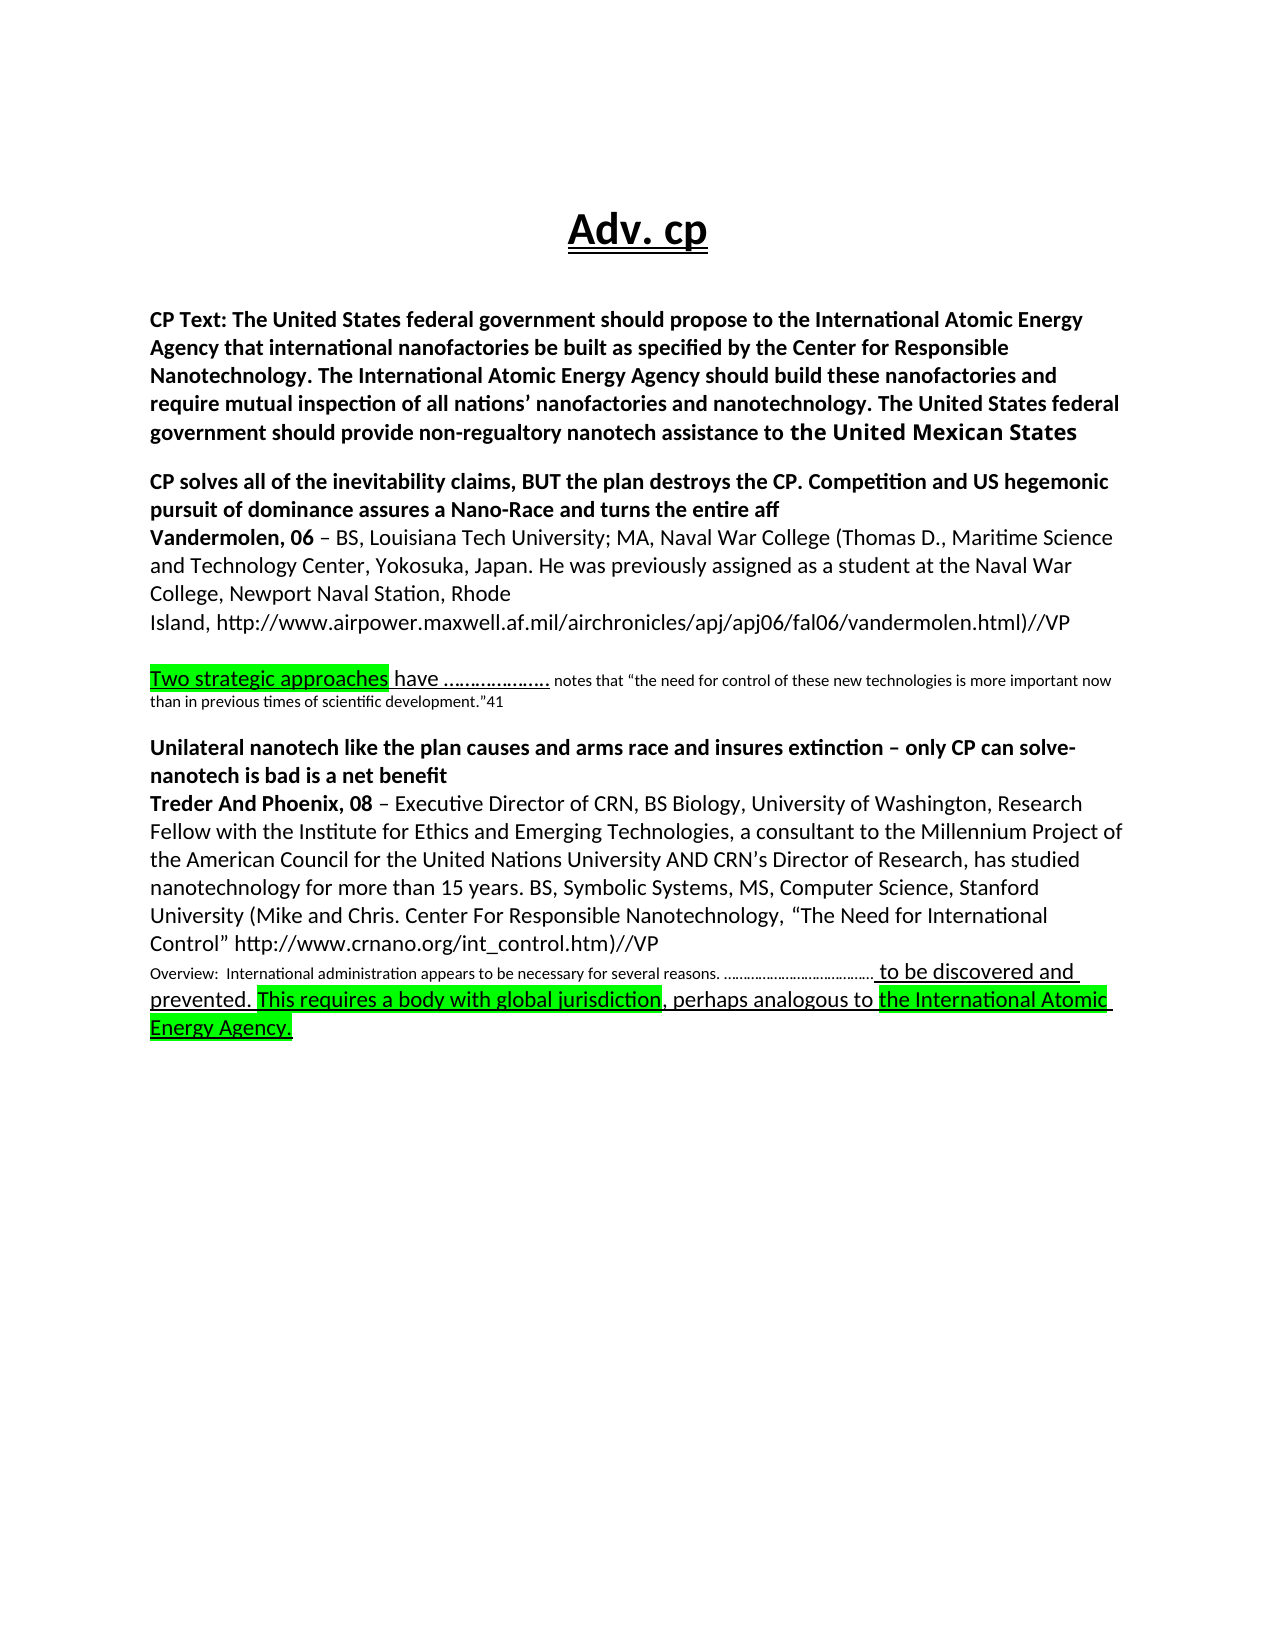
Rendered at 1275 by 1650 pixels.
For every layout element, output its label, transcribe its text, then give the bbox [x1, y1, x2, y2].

text Two strategic approaches have ……………….. notes that “the need for control of these new technologies is more important now than in previous times of scientific development.”41 [150, 636, 1125, 712]
text Treder And Phoenix, 08 – Executive Director of CRN, BS Biology, University of Washington, Research Fellow with the Institute for Ethics and Emerging Technologies, a consultant to the Millennium Project of the American Council for the United Nations University AND CRN’s Director of Research, has studied nanotechnology for more than 15 years. BS, Symbolic Systems, MS, Computer Science, Stanford University (Mike and Chris. Center For Responsible Nanotechnology, “The Need for International Control” http://www.crnano.org/int_control.htm)//VP Overview: International administration appears to be necessary for several reasons. ………………………………… to be discovered and prevented. This requires a body with global jurisdiction, perhaps analogous to the International Atomic Energy Agency. [150, 789, 1125, 1041]
subtitle Adv. cp [150, 200, 1125, 256]
subtitle CP solves all of the inevitability claims, BUT the plan destroys the CP. Competition and US hegemonic pursuit of dominance assures a Nano-Race and turns the entire aff [150, 467, 1125, 523]
subtitle CP Text: The United States federal government should propose to the International Atomic Energy Agency that international nanofactories be built as specified by the Center for Responsible Nanotechnology. The International Atomic Energy Agency should build these nanofactories and require mutual inspection of all nations’ nanofactories and nanotechnology. The United States federal government should provide non-regualtory nanotech assistance to the United Mexican States [150, 305, 1125, 447]
text Vandermolen, 06 – BS, Louisiana Tech University; MA, Naval War College (Thomas D., Maritime Science and Technology Center, Yokosuka, Japan. He was previously assigned as a student at the Naval War College, Newport Naval Station, Rhode Island, http://www.airpower.maxwell.af.mil/airchronicles/apj/apj06/fal06/vandermolen.html)//VP [150, 523, 1125, 636]
subtitle Unilateral nanotech like the plan causes and arms race and insures extinction – only CP can solve- nanotech is bad is a net benefit [150, 733, 1125, 789]
